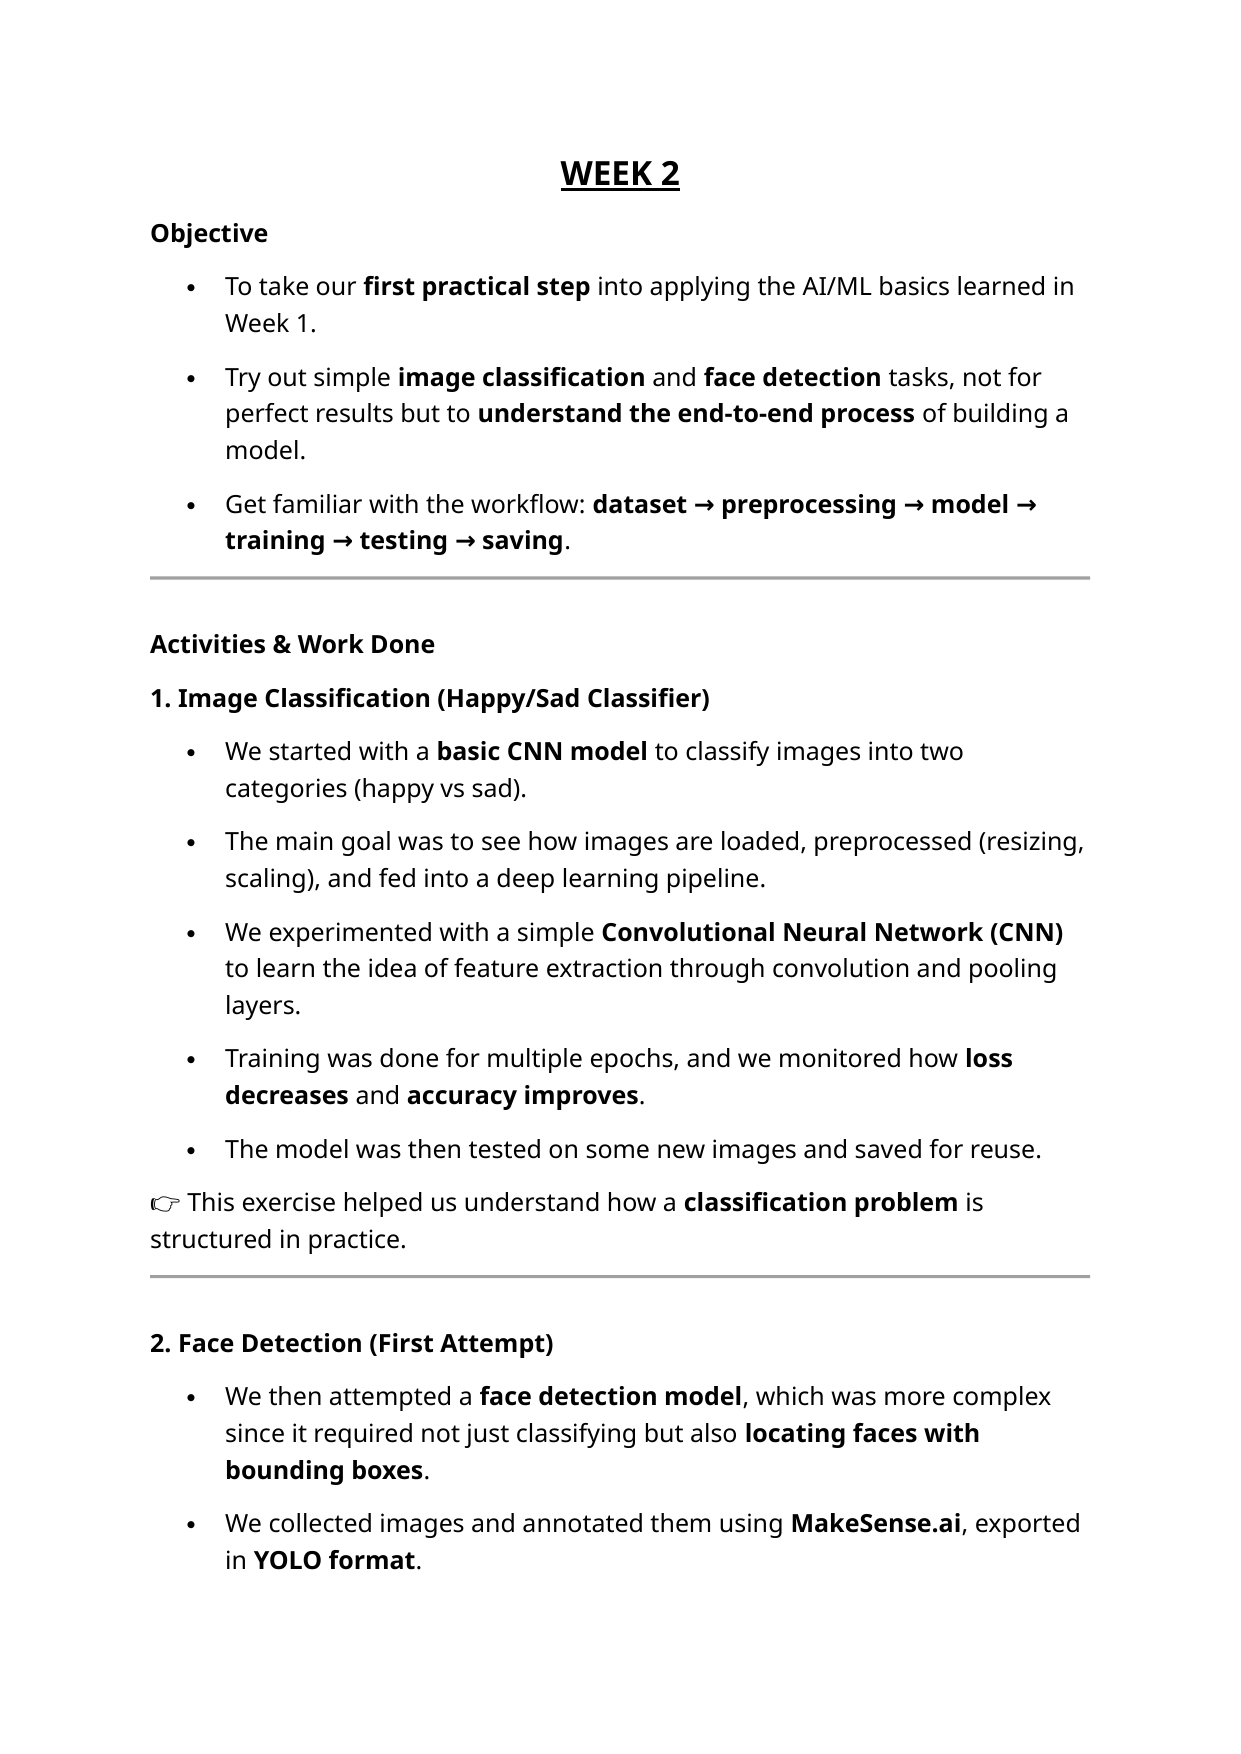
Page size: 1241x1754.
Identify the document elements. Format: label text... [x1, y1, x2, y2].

list We experimented with a simple Convolutional Neural Network (CNN) to learn the idea of feature extraction through convolution and pooling layers. [187, 914, 1090, 1022]
text Objective [150, 216, 1090, 250]
list The main goal was to see how images are loaded, preprocessed (resizing, scaling), and fed into a deep learning pipeline. [187, 824, 1090, 895]
text WEEK 2 [150, 150, 1090, 195]
list Training was done for multiple epochs, and we monitored how loss decreases and accuracy improves. [187, 1041, 1090, 1112]
text Activities & Work Done [150, 627, 1090, 661]
text 1. Image Classification (Happy/Sad Classifier) [150, 680, 1090, 714]
list We then attempted a face detection model, which was more complex since it required not just classifying but also locating faces with bounding boxes. [187, 1379, 1090, 1486]
text 2. Face Detection (First Attempt) [150, 1325, 1090, 1359]
list The model was then tested on some new images and saved for reuse. [187, 1131, 1090, 1165]
list Get familiar with the workflow: dataset → preprocessing → model → training → testing → saving. [187, 486, 1090, 557]
list We collected images and annotated them using MakeSense.ai, exported in YOLO format. [187, 1506, 1090, 1577]
list To take our first practical step into applying the AI/ML basics learned in Week 1. [187, 269, 1090, 340]
text 👉 This exercise helped us understand how a classification problem is structured in practice. [150, 1185, 1090, 1256]
list We started with a basic CNN model to classify images into two categories (happy vs sad). [187, 734, 1090, 804]
list Try out simple image classification and face detection tasks, not for perfect results but to understand the end-to-end process of building a model. [187, 359, 1090, 467]
